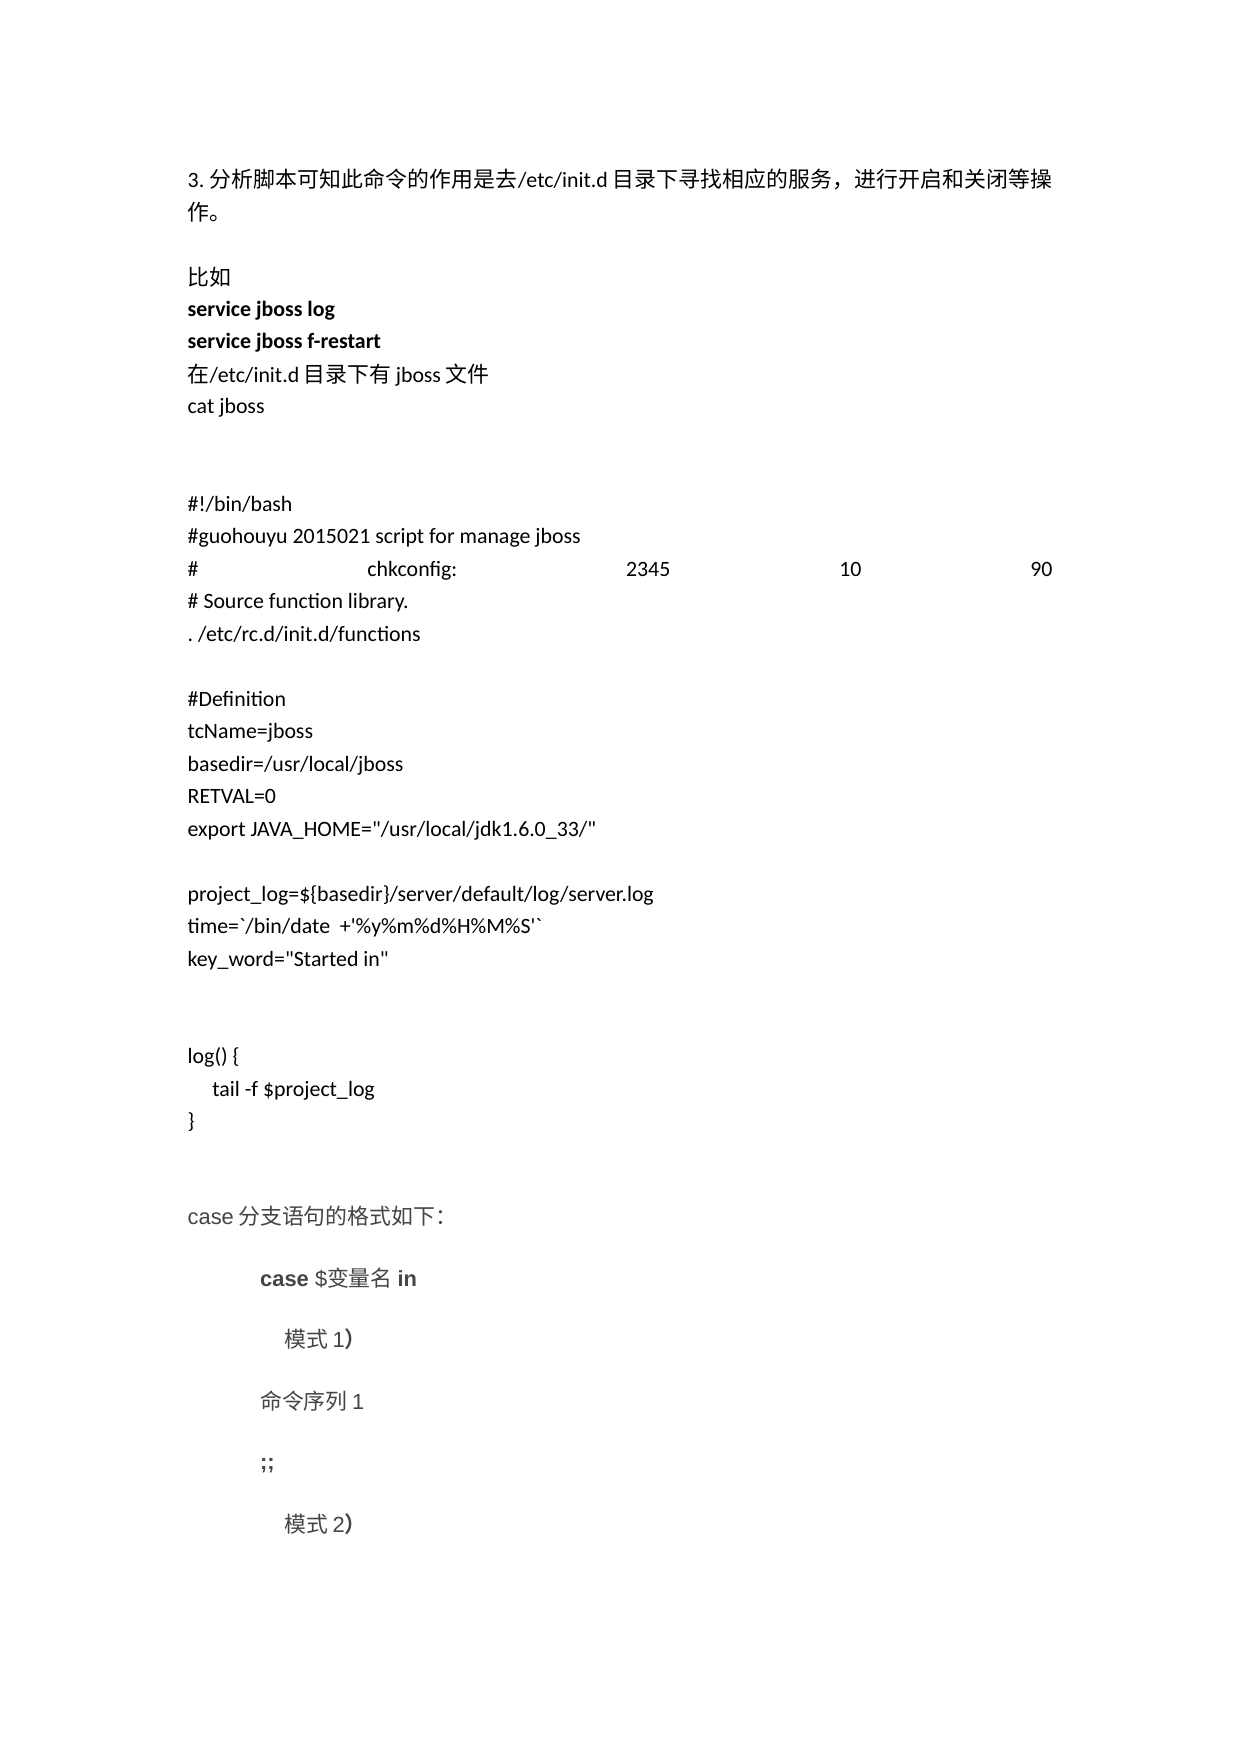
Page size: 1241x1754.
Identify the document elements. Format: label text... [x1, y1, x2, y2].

text } [187, 1104, 1053, 1137]
text service jboss log [187, 292, 1053, 324]
text RETVAL=0 [187, 779, 1053, 812]
text case分支语句的格式如下： [187, 1199, 1053, 1231]
text 比如 [187, 259, 1053, 292]
text export JAVA_HOME="/usr/local/jdk1.6.0_33/" [187, 812, 1053, 844]
text . /etc/rc.d/init.d/functions [187, 617, 1053, 649]
text log() { [187, 1039, 1053, 1072]
text 命令序列1 [187, 1384, 1053, 1416]
text 在/etc/init.d目录下有jboss文件 [187, 357, 1053, 389]
text 模式2） [187, 1507, 1053, 1539]
text cat jboss [187, 389, 1053, 422]
text # chkconfig: 2345 10 90 # Source function library. [187, 552, 1053, 617]
text #!/bin/bash [187, 487, 1053, 519]
text #guohouyu 2015021 script for manage jboss [187, 519, 1053, 552]
text 3. 分析脚本可知此命令的作用是去/etc/init.d目录下寻找相应的服务，进行开启和关闭等操作。 [187, 162, 1053, 227]
text tail -f $project_log [187, 1072, 1053, 1104]
text case $变量名 in [187, 1260, 1053, 1293]
text time=`/bin/date +'%y%m%d%H%M%S'` [187, 909, 1053, 942]
text #Definition [187, 682, 1053, 714]
text key_word="Started in" [187, 942, 1053, 974]
text project_log=${basedir}/server/default/log/server.log [187, 877, 1053, 909]
text 模式1） [187, 1322, 1053, 1354]
text tcName=jboss [187, 714, 1053, 747]
text basedir=/usr/local/jboss [187, 747, 1053, 779]
text service jboss f-restart [187, 324, 1053, 357]
text ;; [187, 1445, 1053, 1478]
